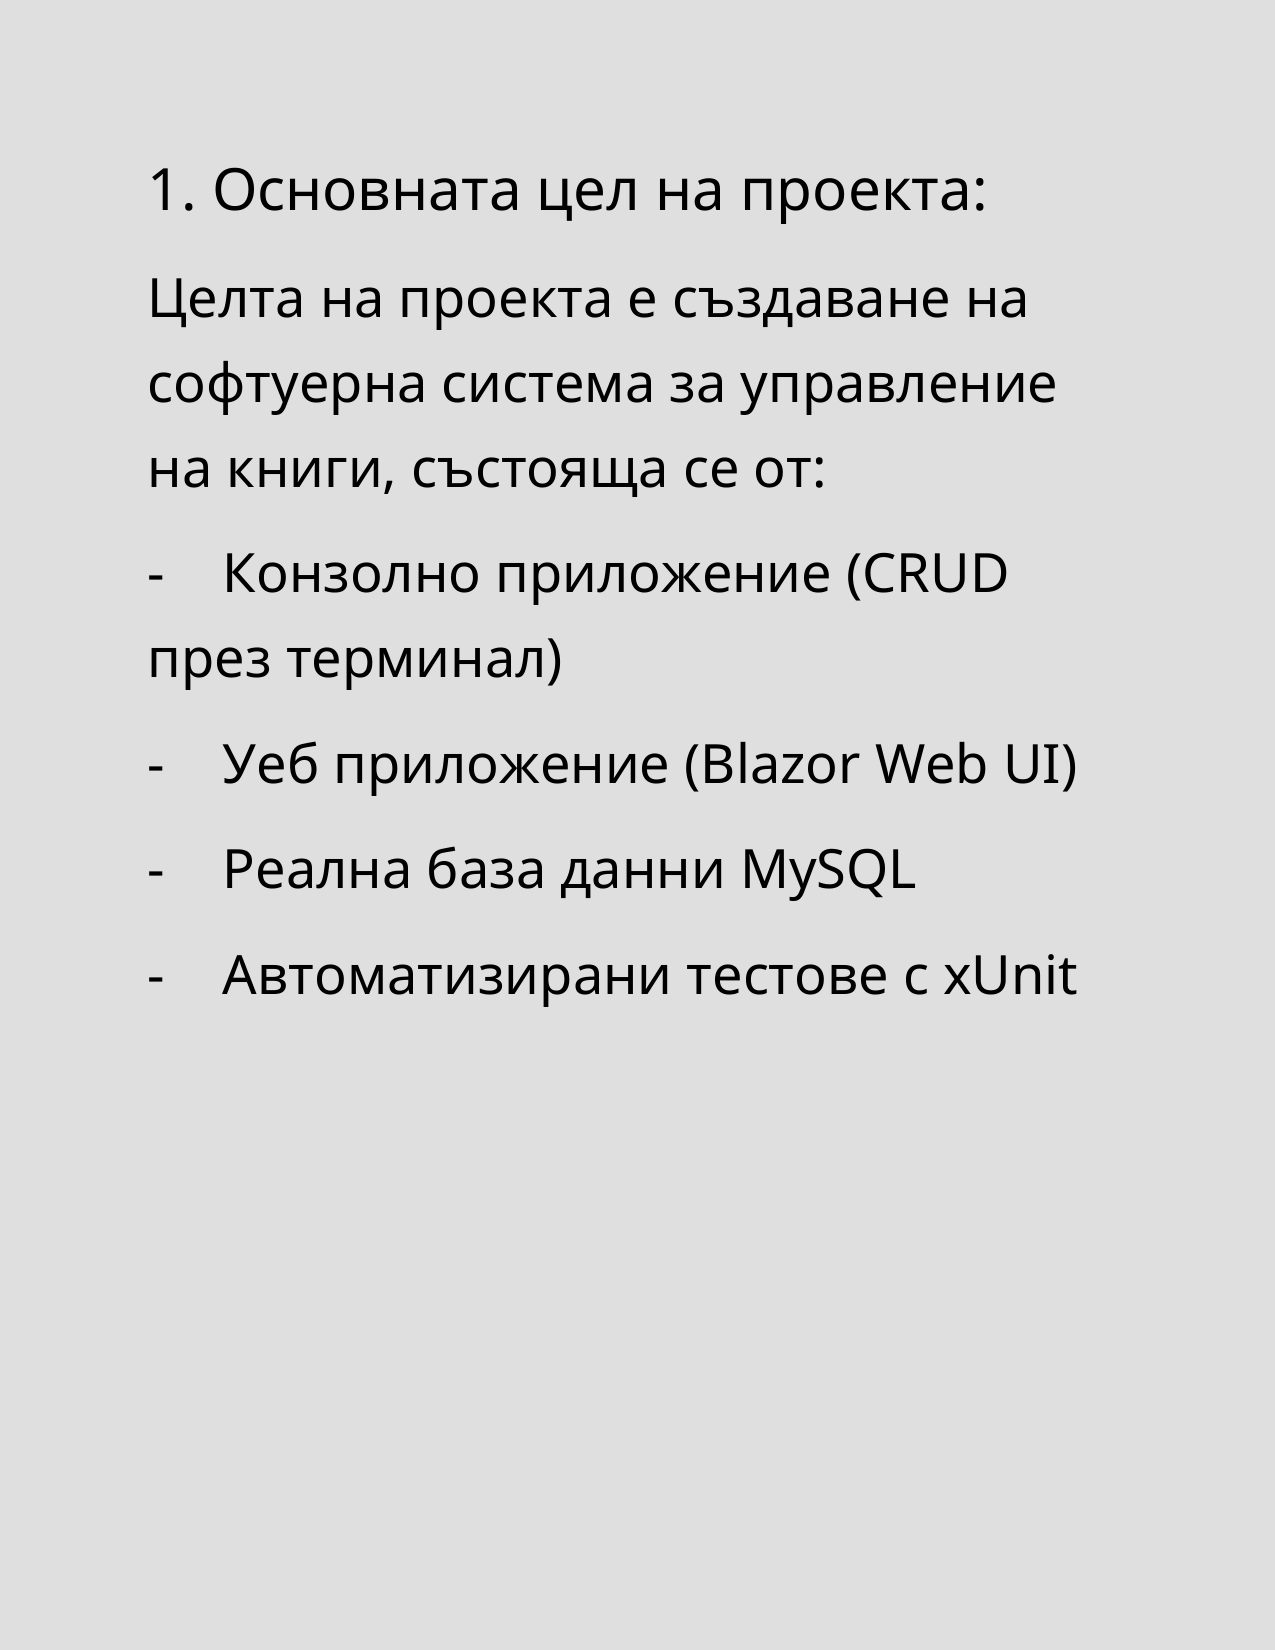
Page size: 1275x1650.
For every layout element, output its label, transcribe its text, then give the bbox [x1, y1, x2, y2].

text - Реална база данни MySQL [148, 831, 1127, 905]
text - Автоматизирани тестове с xUnit [148, 937, 1127, 1010]
text 1. Основната цел на проекта: [148, 148, 1127, 227]
text - Уеб приложение (Blazor Web UI) [148, 725, 1127, 799]
text - Конзолно приложение (CRUD през терминал) [148, 535, 1127, 693]
text Целта на проекта е създаване на софтуерна система за управление на книги, състояща се от: [148, 260, 1127, 503]
